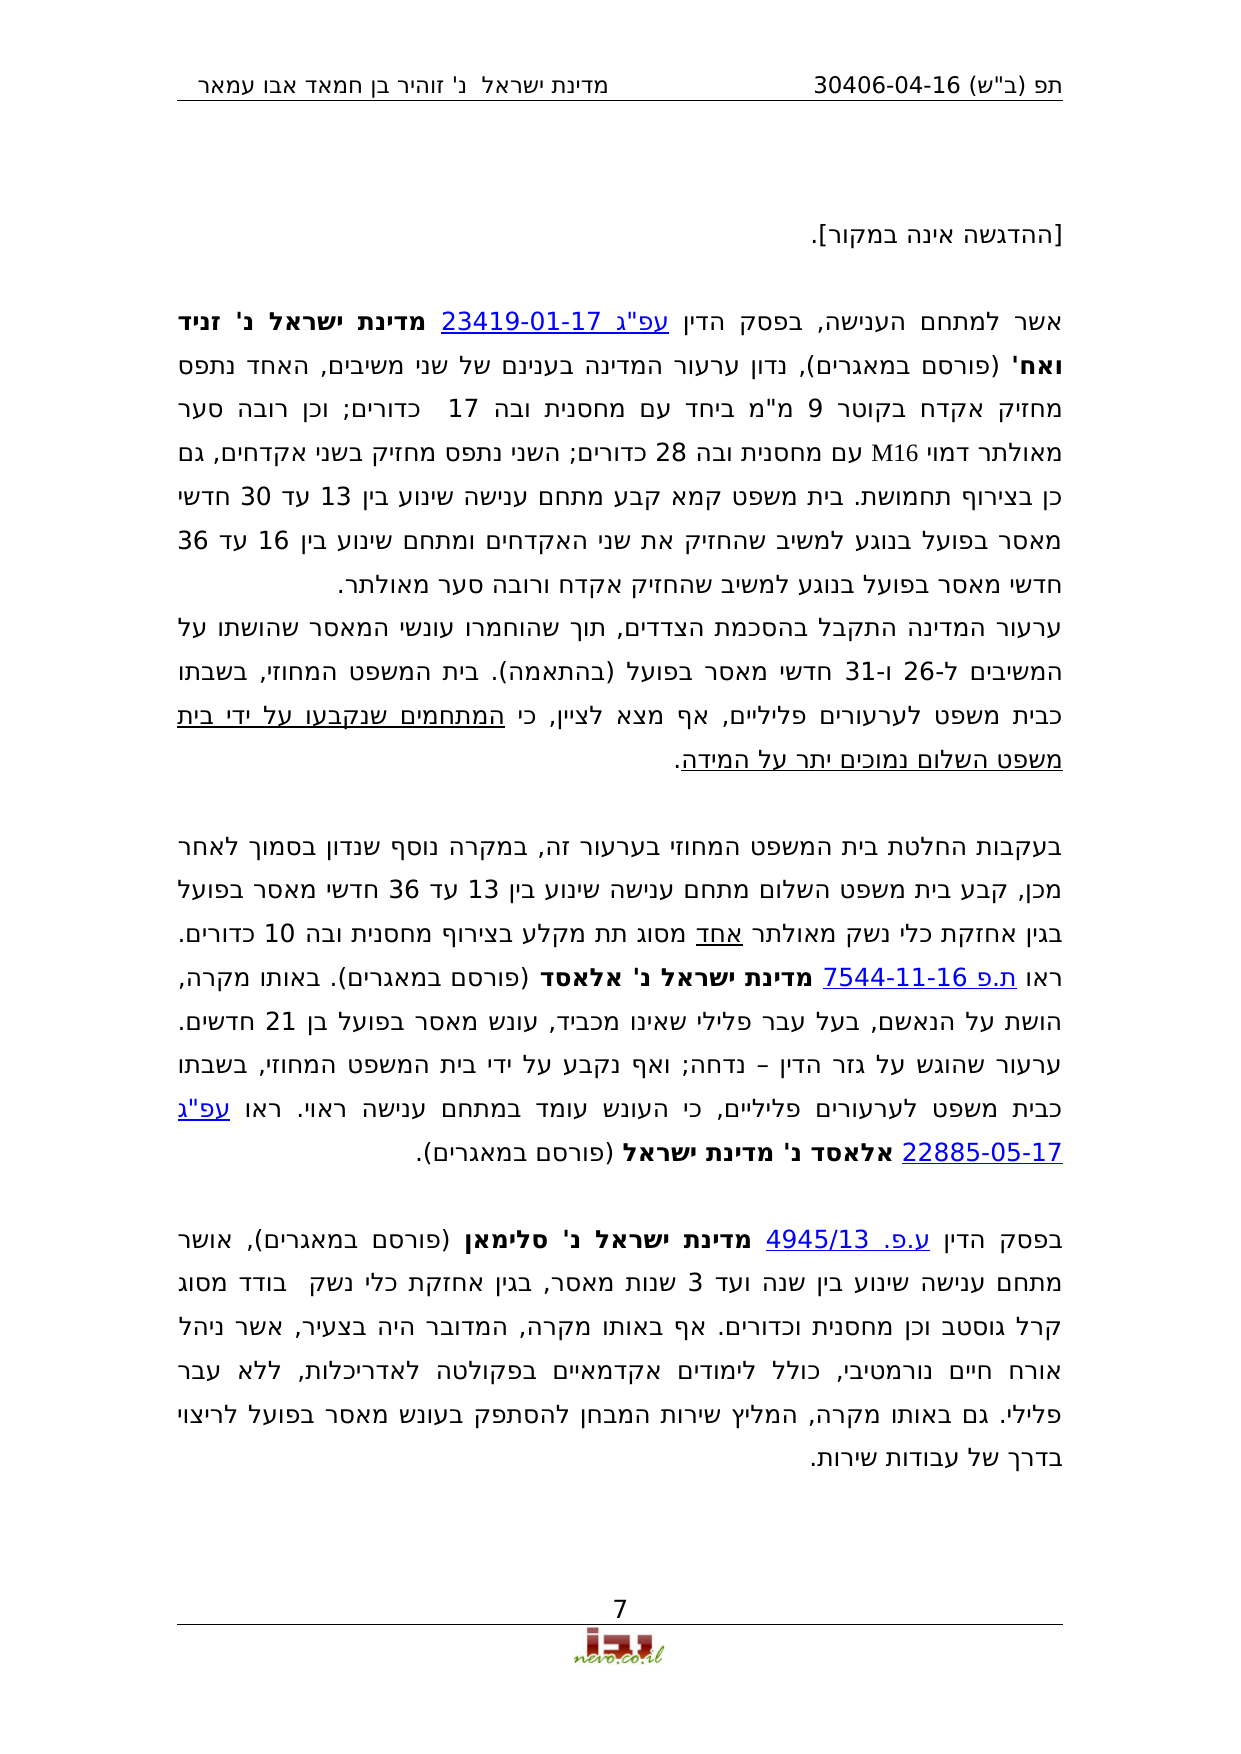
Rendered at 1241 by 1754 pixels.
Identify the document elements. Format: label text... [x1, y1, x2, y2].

text בעקבות החלטת בית המשפט המחוזי בערעור זה, במקרה נוסף שנדון בסמוך לאחר מכן, קבע בית משפט השלום מתחם ענישה שינוע בין 13 עד 36 חדשי מאסר בפועל בגין אחזקת כלי נשק מאולתר אחד מסוג תת מקלע בצירוף מחסנית ובה 10 כדורים. ראו ת.פ 7544-11-16 מדינת ישראל נ' אלאסד (פורסם במאגרים). באותו מקרה, הושת על הנאשם, בעל עבר פלילי שאינו מכביד, עונש מאסר בפועל בן 21 חדשים. ערעור שהוגש על גזר הדין – נדחה; ואף נקבע על ידי בית המשפט המחוזי, בשבתו כבית משפט לערעורים פליליים, כי העונש עומד במתחם ענישה ראוי. ראו עפ"ג 22885-05-17 אלאסד נ' מדינת ישראל (פורסם במאגרים). [177, 832, 1063, 1167]
text ערעור המדינה התקבל בהסכמת הצדדים, תוך שהוחמרו עונשי המאסר שהושתו על המשיבים ל-26 ו-31 חדשי מאסר בפועל (בהתאמה). בית המשפט המחוזי, בשבתו כבית משפט לערעורים פליליים, אף מצא לציין, כי המתחמים שנקבעו על ידי בית משפט השלום נמוכים יתר על המידה. [177, 613, 1063, 774]
picture [574, 1627, 666, 1665]
text אשר למתחם הענישה, בפסק הדין עפ"ג 23419-01-17 מדינת ישראל נ' זניד ואח' (פורסם במאגרים), נדון ערעור המדינה בענינם של שני משיבים, האחד נתפס מחזיק אקדח בקוטר 9 מ"מ ביחד עם מחסנית ובה 17 כדורים; וכן רובה סער מאולתר דמוי M16 עם מחסנית ובה 28 כדורים; השני נתפס מחזיק בשני אקדחים, גם כן בצירוף תחמושת. בית משפט קמא קבע מתחם ענישה שינוע בין 13 עד 30 חדשי מאסר בפועל בנוגע למשיב שהחזיק את שני האקדחים ומתחם שינוע בין 16 עד 36 חדשי מאסר בפועל בנוגע למשיב שהחזיק אקדח ורובה סער מאולתר. [177, 307, 1063, 599]
text [ההדגשה אינה במקור]. [177, 220, 1063, 249]
text בפסק הדין ע.פ. 4945/13 מדינת ישראל נ' סלימאן (פורסם במאגרים), אושר מתחם ענישה שינוע בין שנה ועד 3 שנות מאסר, בגין אחזקת כלי נשק בודד מסוג קרל גוסטב וכן מחסנית וכדורים. אף באותו מקרה, המדובר היה בצעיר, אשר ניהל אורח חיים נורמטיבי, כולל לימודים אקדמאיים בפקולטה לאדריכלות, ללא עבר פלילי. גם באותו מקרה, המליץ שירות המבחן להסתפק בעונש מאסר בפועל לריצוי בדרך של עבודות שירות. [177, 1225, 1063, 1473]
